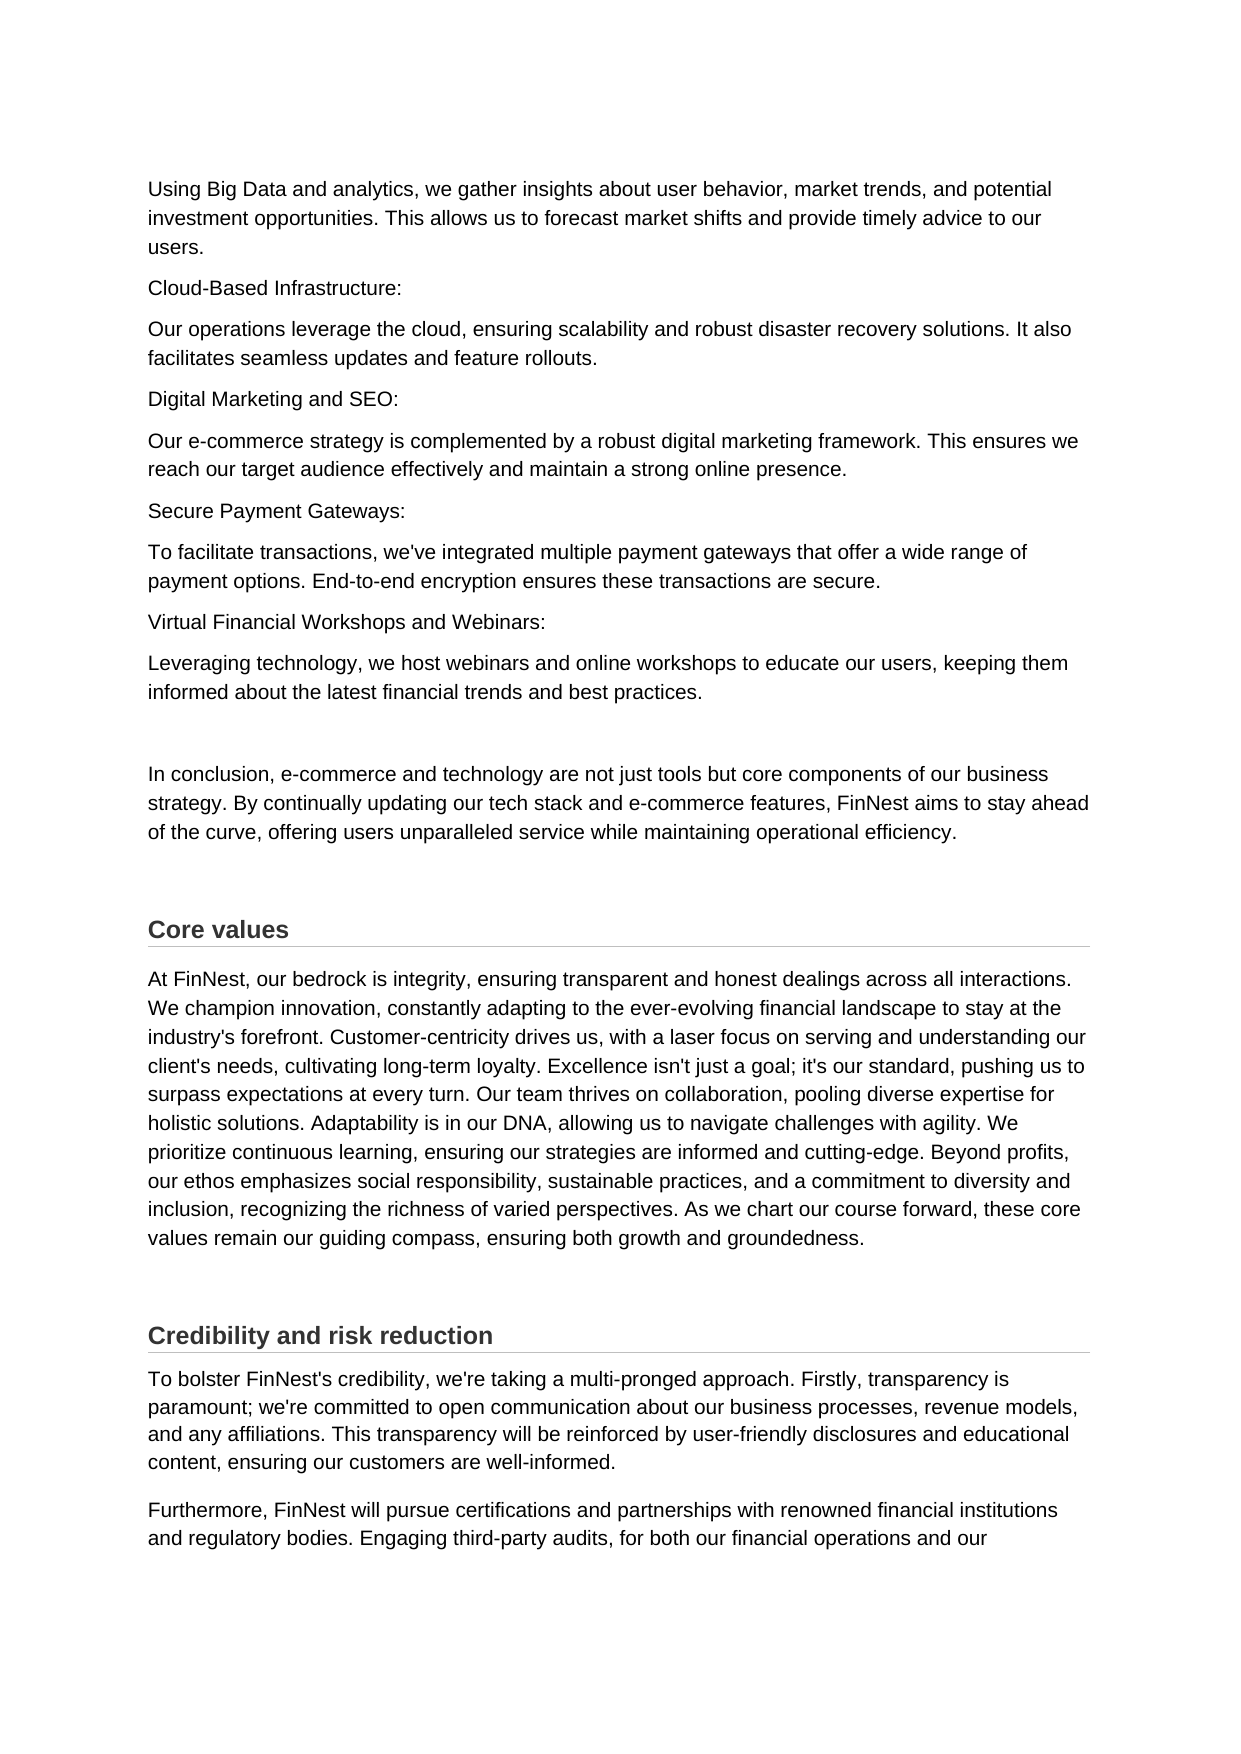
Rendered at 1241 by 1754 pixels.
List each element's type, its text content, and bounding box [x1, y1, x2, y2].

text At FinNest, our bedrock is integrity, ensuring transparent and honest dealings across all interactions. We champion innovation, constantly adapting to the ever-evolving financial landscape to stay at the industry's forefront. Customer-centricity drives us, with a laser focus on serving and understanding our client's needs, cultivating long-term loyalty. Excellence isn't just a goal; it's our standard, pushing us to surpass expectations at every turn. Our team thrives on collaboration, pooling diverse expertise for holistic solutions. Adaptability is in our DNA, allowing us to navigate challenges with agility. We prioritize continuous learning, ensuring our strategies are informed and cutting-edge. Beyond profits, our ethos emphasizes social responsibility, sustainable practices, and a commitment to diversity and inclusion, recognizing the richness of varied perspectives. As we chart our course forward, these core values remain our guiding compass, ensuring both growth and groundedness. [148, 967, 1090, 1250]
text Our e-commerce strategy is complemented by a robust digital marketing framework. This ensures we reach our target audience effectively and maintain a strong online presence. [148, 428, 1090, 481]
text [148, 1498, 1090, 1549]
text Leveraging technology, we host webinars and online workshops to educate our users, keeping them informed about the latest financial trends and best practices. [148, 651, 1090, 704]
subtitle Credibility and risk reduction [148, 1321, 1090, 1352]
text Digital Marketing and SEO: [148, 387, 1090, 411]
text Our operations leverage the cloud, ensuring scalability and robust disaster recovery solutions. It also facilitates seamless updates and feature rollouts. [148, 317, 1090, 370]
text Secure Payment Gateways: [148, 498, 1090, 522]
text Cloud-Based Infrastructure: [148, 276, 1090, 300]
text To bolster FinNest's credibility, we're taking a multi-pronged approach. Firstly, transparency is paramount; we're committed to open communication about our business processes, revenue models, and any affiliations. This transparency will be reinforced by user-friendly disclosures and educational content, ensuring our customers are well-informed. [148, 1367, 1090, 1474]
text To facilitate transactions, we've integrated multiple payment gateways that offer a wide range of payment options. End-to-end encryption ensures these transactions are secure. [148, 540, 1090, 592]
text Using Big Data and analytics, we gather insights about user behavior, market trends, and potential investment opportunities. This allows us to forecast market shifts and provide timely advice to our users. [148, 177, 1090, 259]
text In conclusion, e-commerce and technology are not just tools but core components of our business strategy. By continually updating our tech stack and e-commerce features, FinNest aims to stay ahead of the curve, offering users unparalleled service while maintaining operational efficiency. [148, 762, 1090, 844]
subtitle Core values [148, 915, 1090, 946]
text Virtual Financial Workshops and Webinars: [148, 610, 1090, 634]
